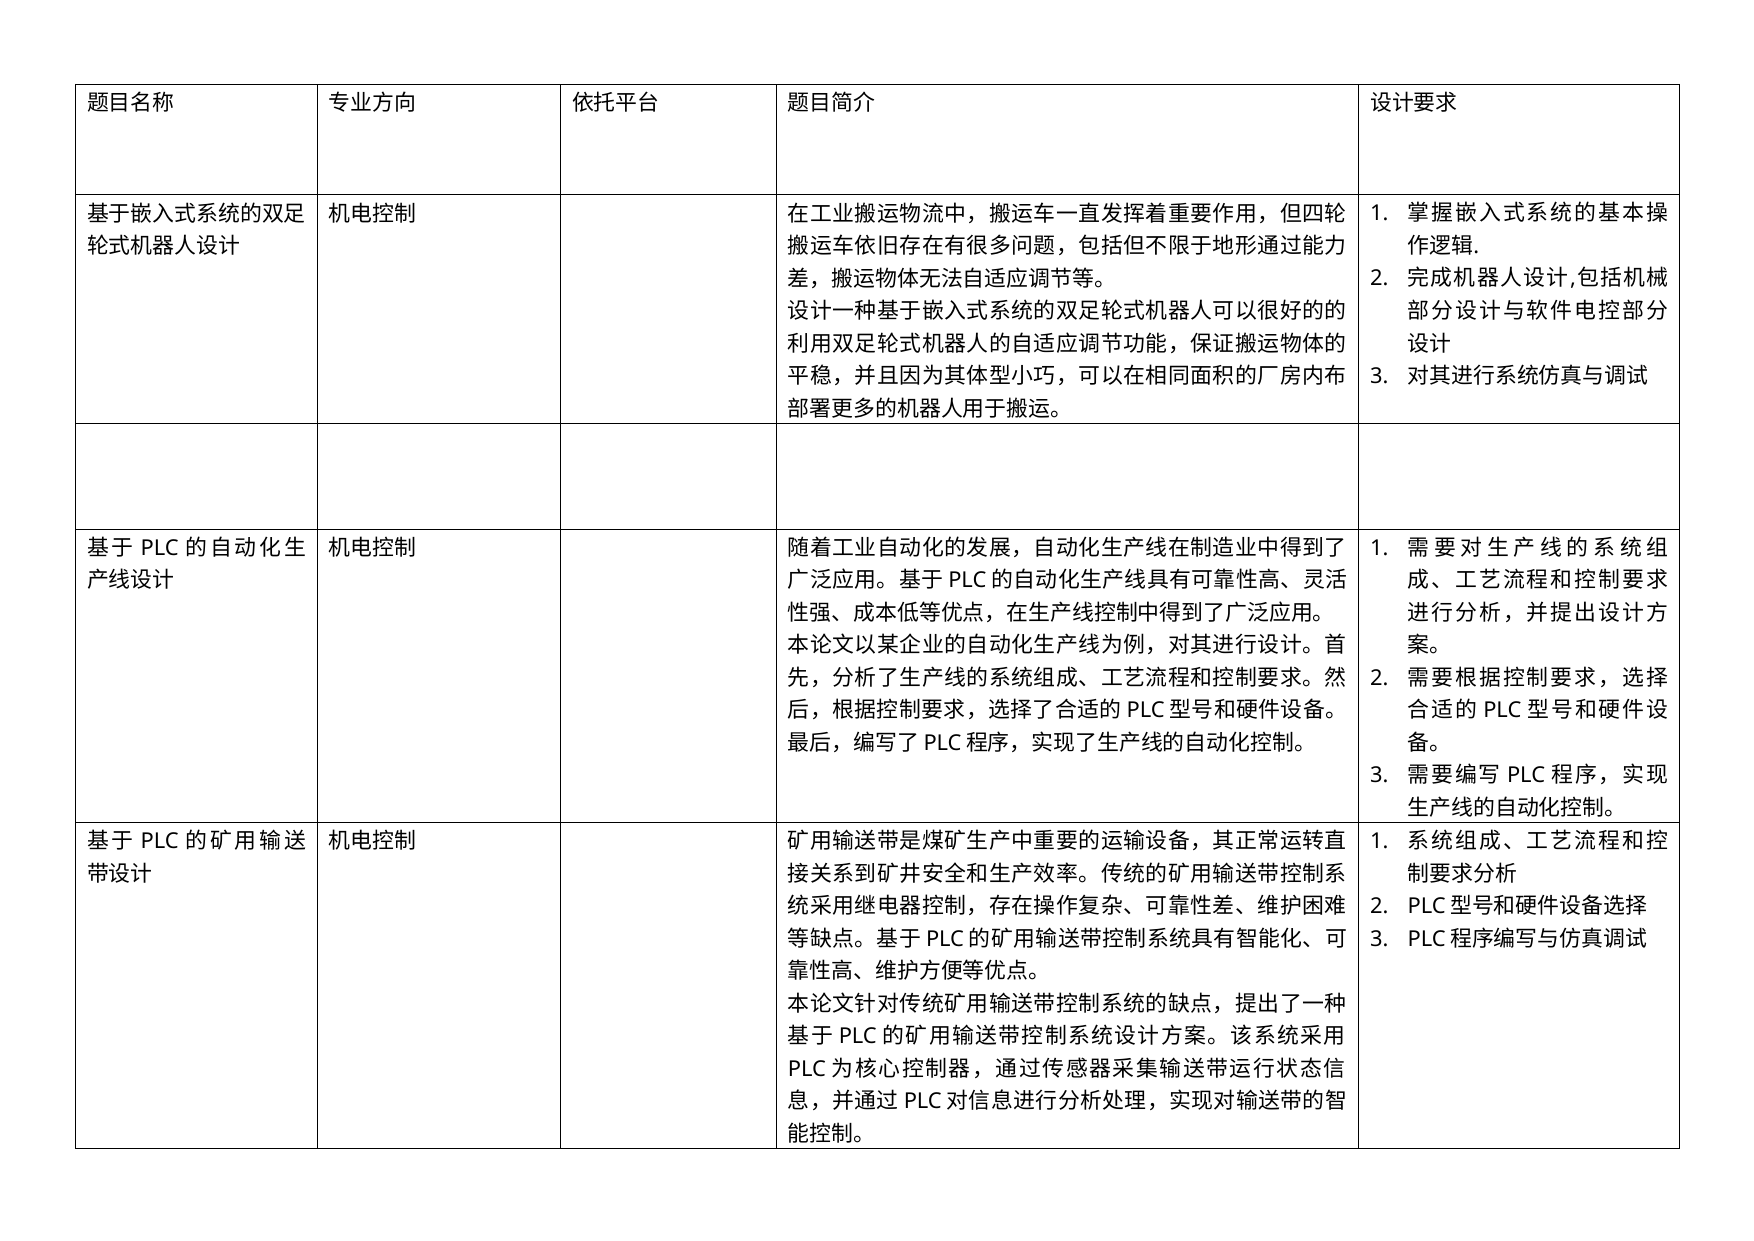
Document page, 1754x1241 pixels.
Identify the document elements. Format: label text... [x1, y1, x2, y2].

table_cell 基于PLC的矿用输送带设计 [76, 823, 317, 1148]
table_cell 机电控制 [318, 195, 560, 423]
table_cell [76, 424, 317, 528]
table_cell [561, 424, 776, 528]
table_cell 矿用输送带是煤矿生产中重要的运输设备，其正常运转直接关系到矿井安全和生产效率。传统的矿用输送带控制系统采用继电器控制，存在操作复杂、可靠性差、维护困难等缺点。基于PLC的矿用输送带控制系统具有智能化、可靠性高、维护方便等优点。 本论文针对传统矿用输送带控制系统的缺点，提出了一种基于PLC的矿用输送带控制系统设计方案。该系统采用PLC为核心控制器，通过传感器采集输送带运行状态信息，并通过PLC对信息进行分析处理，实现对输送带的智能控制。 [777, 823, 1358, 1148]
table_cell 基于PLC的自动化生产线设计 [76, 530, 317, 822]
table_cell 基于嵌入式系统的双足轮式机器人设计 [76, 195, 317, 423]
table_header 专业方向 [318, 85, 560, 194]
table_cell 机电控制 [318, 530, 560, 822]
table_cell 机电控制 [318, 823, 560, 1148]
table_cell 在工业搬运物流中，搬运车一直发挥着重要作用，但四轮搬运车依旧存在有很多问题，包括但不限于地形通过能力差，搬运物体无法自适应调节等。 设计一种基于嵌入式系统的双足轮式机器人可以很好的的利用双足轮式机器人的自适应调节功能，保证搬运物体的平稳，并且因为其体型小巧，可以在相同面积的厂房内布部署更多的机器人用于搬运。 [777, 195, 1358, 423]
table_cell [318, 424, 560, 528]
table_cell [561, 530, 776, 822]
table_cell [561, 195, 776, 423]
table_header 题目简介 [777, 85, 1358, 194]
table_cell [1359, 424, 1679, 528]
table_header 依托平台 [561, 85, 776, 194]
table_cell 需要对生产线的系统组成、工艺流程和控制要求进行分析，并提出设计方案。 需要根据控制要求，选择合适的PLC型号和硬件设备。 需要编写PLC程序，实现生产线的自动化控制。 [1359, 530, 1679, 822]
table_cell 掌握嵌入式系统的基本操作逻辑. 完成机器人设计,包括机械部分设计与软件电控部分设计 对其进行系统仿真与调试 [1359, 195, 1679, 423]
table_cell 随着工业自动化的发展，自动化生产线在制造业中得到了广泛应用。基于PLC的自动化生产线具有可靠性高、灵活性强、成本低等优点，在生产线控制中得到了广泛应用。 本论文以某企业的自动化生产线为例，对其进行设计。首先，分析了生产线的系统组成、工艺流程和控制要求。然后，根据控制要求，选择了合适的PLC型号和硬件设备。最后，编写了PLC程序，实现了生产线的自动化控制。 [777, 530, 1358, 822]
table_cell [777, 424, 1358, 528]
table_cell 系统组成、工艺流程和控制要求分析 PLC型号和硬件设备选择 PLC程序编写与仿真调试 [1359, 823, 1679, 1148]
table_header 设计要求 [1359, 85, 1679, 194]
table_header 题目名称 [76, 85, 317, 194]
table_cell [561, 823, 776, 1148]
